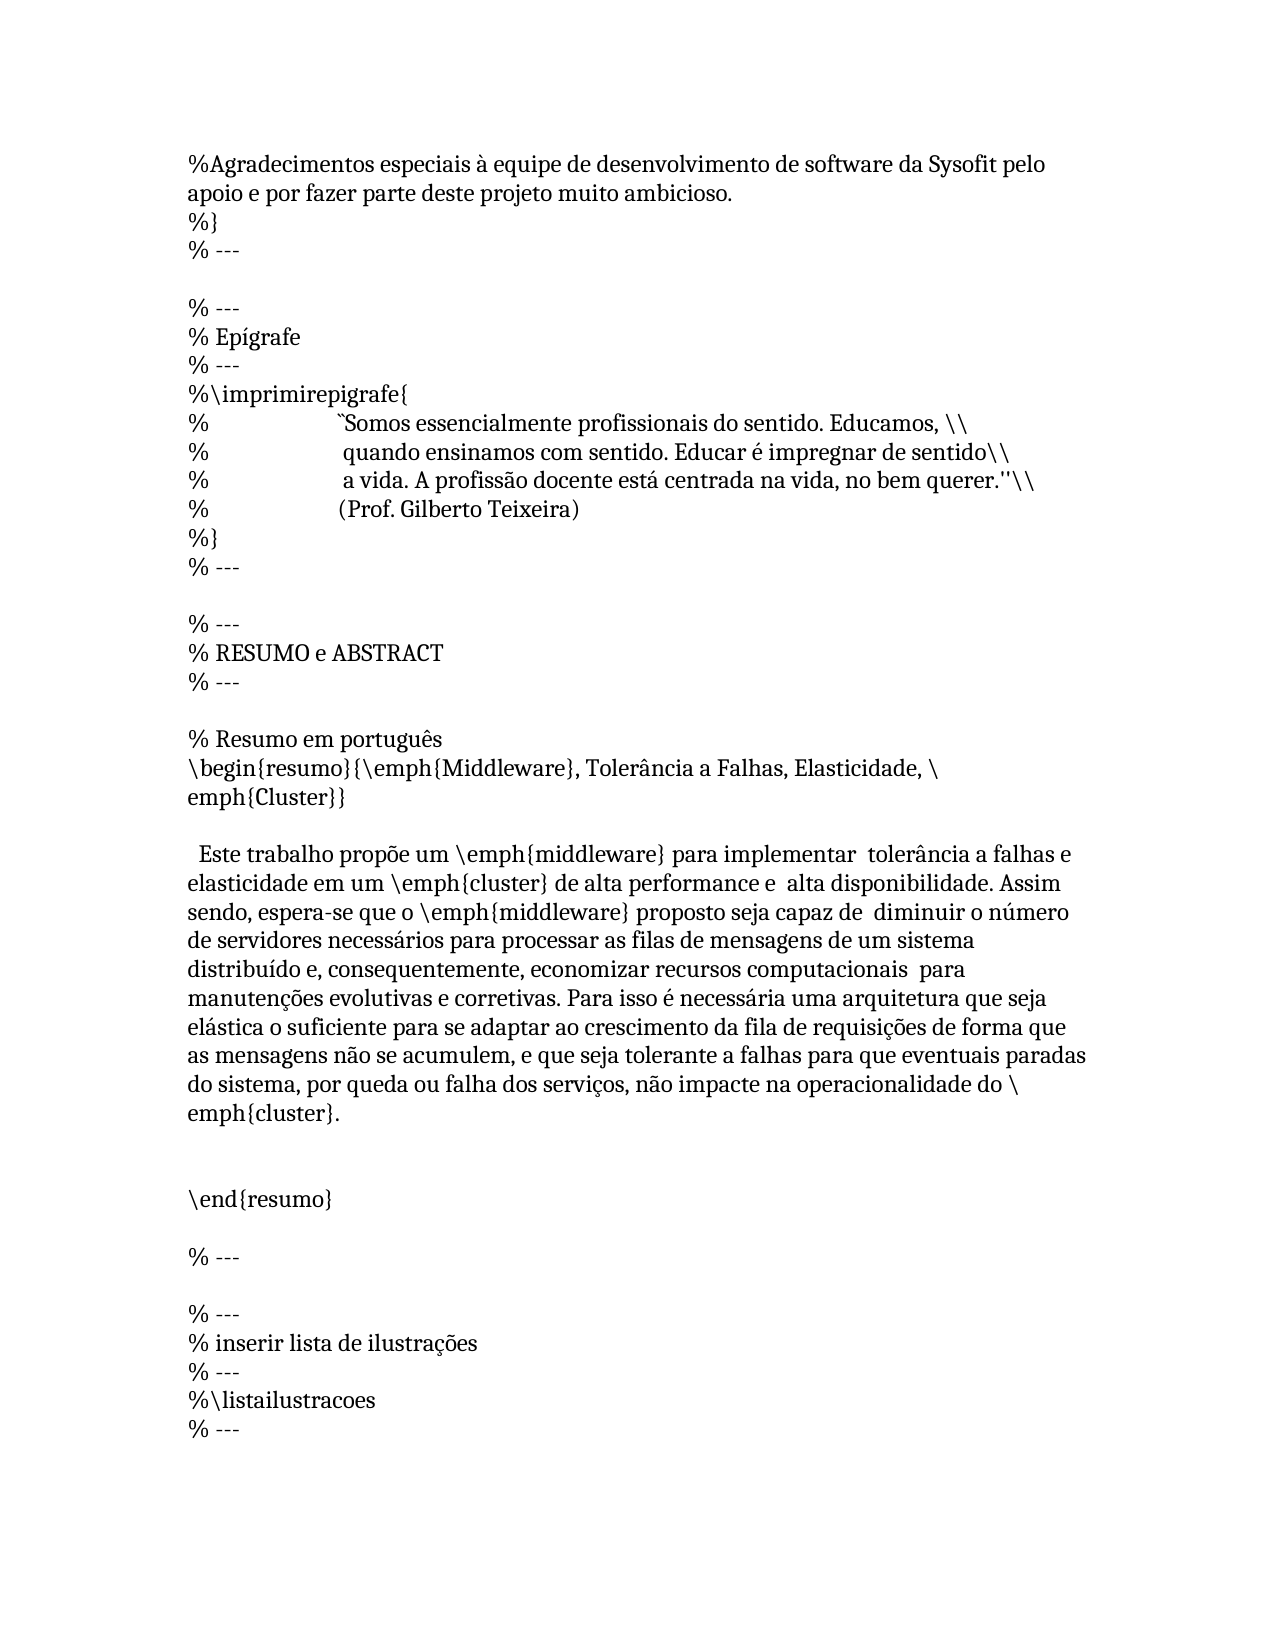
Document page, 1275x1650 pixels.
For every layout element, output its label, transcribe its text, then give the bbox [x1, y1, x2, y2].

text % --- [187, 236, 1087, 265]
text % inserir lista de ilustrações [187, 1329, 1087, 1357]
text % --- [187, 667, 1087, 696]
text % quando ensinamos com sentido. Educar é impregnar de sentido\\ [187, 437, 1087, 466]
text % --- [187, 1357, 1087, 1386]
text \begin{resumo}{\emph{Middleware}, Tolerância a Falhas, Elasticidade, \emph{Cluster}} [187, 754, 1087, 811]
text % --- [187, 351, 1087, 380]
text % --- [187, 294, 1087, 322]
text % Resumo em português [187, 725, 1087, 754]
text % a vida. A profissão docente está centrada na vida, no bem querer.''\\ [187, 466, 1087, 495]
text Este trabalho propõe um \emph{middleware} para implementar tolerância a falhas e elasticidade em um \emph{cluster} de alta performance e alta disponibilidade. Assim sendo, espera-se que o \emph{middleware} proposto seja capaz de diminuir o número de servidores necessários para processar as filas de mensagens de um sistema distribuído e, consequentemente, economizar recursos computacionais para manutenções evolutivas e corretivas. Para isso é necessária uma arquitetura que seja elástica o suficiente para se adaptar ao crescimento da fila de requisições de forma que as mensagens não se acumulem, e que seja tolerante a falhas para que eventuais paradas do sistema, por queda ou falha dos serviços, não impacte na operacionalidade do \emph{cluster}. [187, 840, 1087, 1127]
text %Agradecimentos especiais à equipe de desenvolvimento de software da Sysofit pelo apoio e por fazer parte deste projeto muito ambicioso. [187, 150, 1087, 207]
text % RESUMO e ABSTRACT [187, 639, 1087, 667]
text % ``Somos essencialmente profissionais do sentido. Educamos, \\ [187, 409, 1087, 437]
text %} [187, 207, 1087, 236]
text % --- [187, 610, 1087, 639]
text % (Prof. Gilberto Teixeira) [187, 495, 1087, 524]
text %\listailustracoes [187, 1386, 1087, 1415]
text % Epígrafe [187, 322, 1087, 351]
text % --- [187, 1300, 1087, 1329]
text \end{resumo} [187, 1185, 1087, 1214]
text %} [187, 524, 1087, 552]
text %\imprimirepigrafe{ [187, 380, 1087, 409]
text % --- [187, 552, 1087, 581]
text % --- [187, 1242, 1087, 1271]
text % --- [187, 1415, 1087, 1444]
